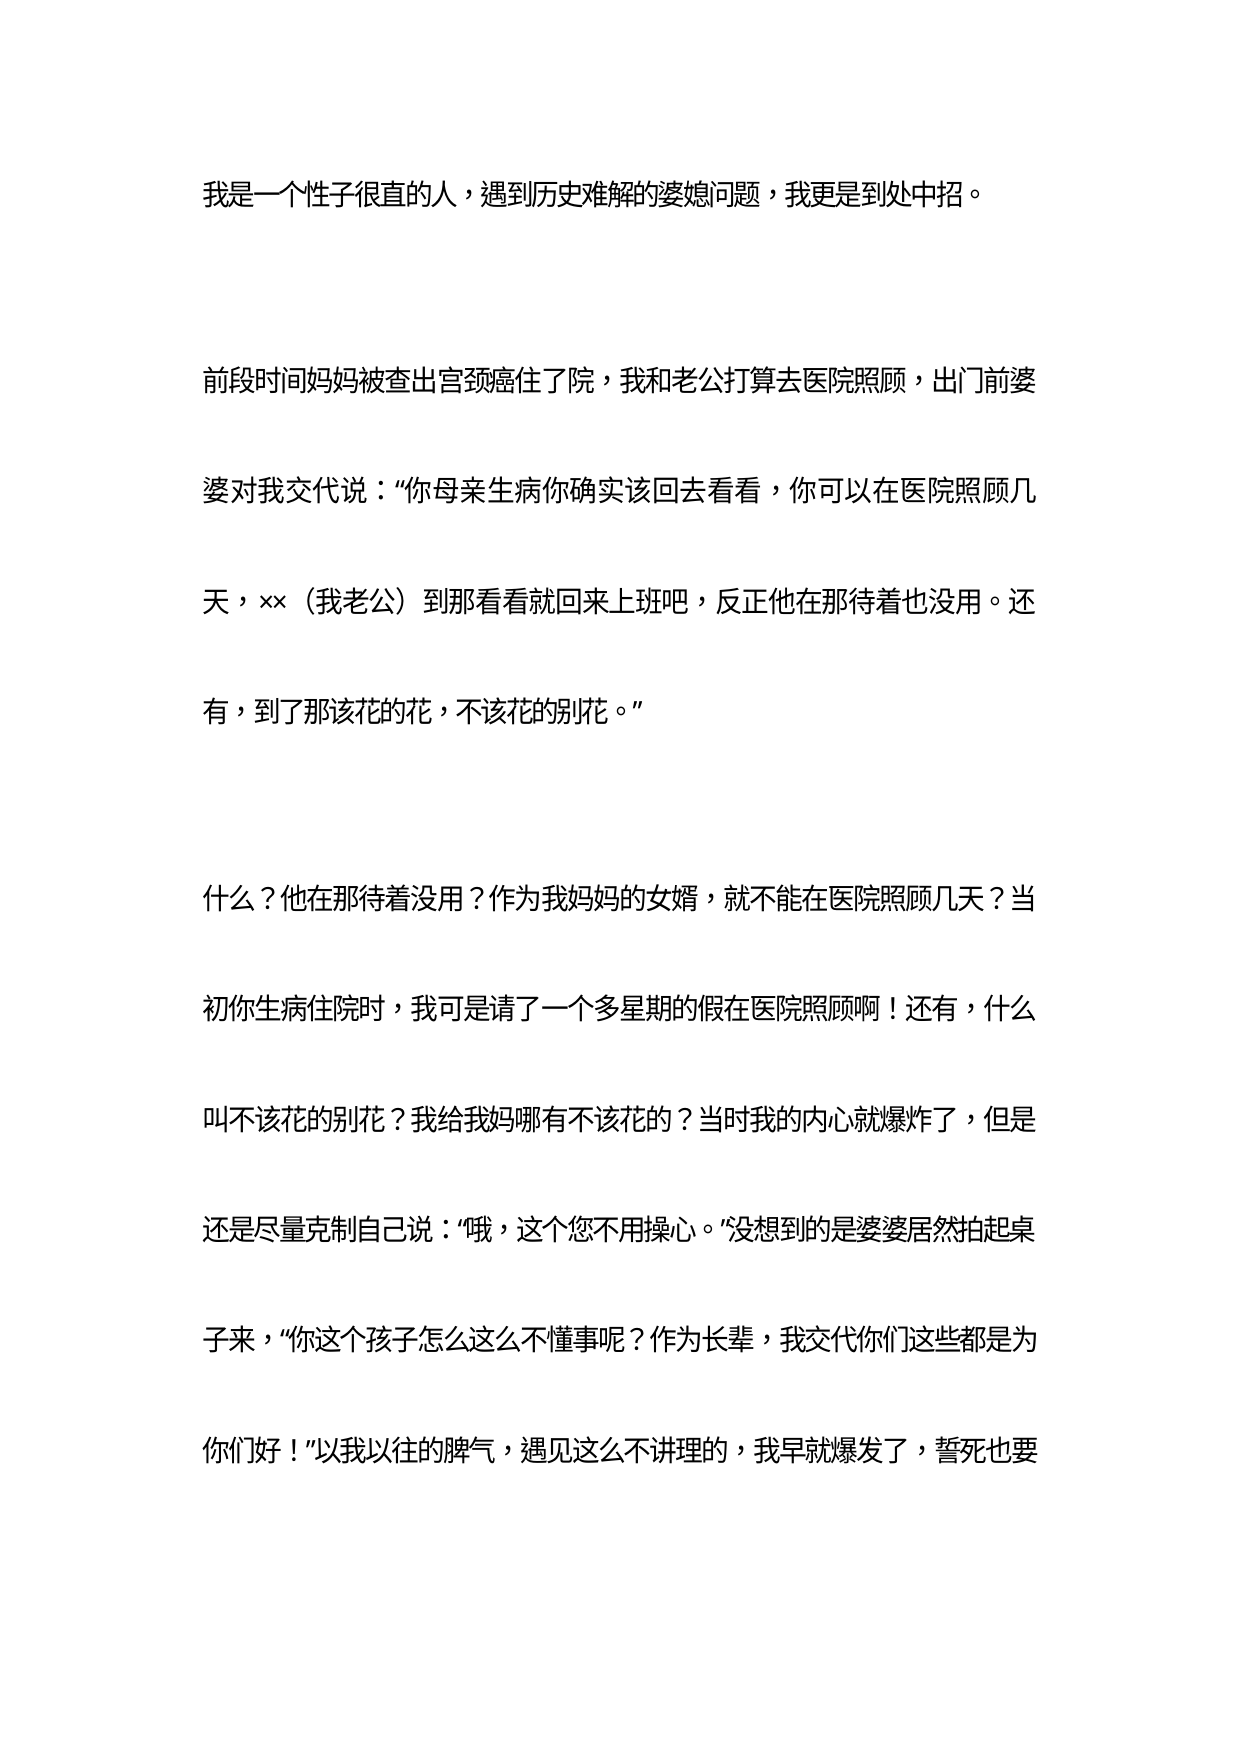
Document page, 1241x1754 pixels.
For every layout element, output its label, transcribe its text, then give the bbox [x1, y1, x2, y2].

text 我是一个性子很直的人，遇到历史难解的婆媳问题，我更是到处中招。 [202, 162, 1039, 227]
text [202, 865, 1039, 1482]
text 前段时间妈妈被查出宫颈癌住了院，我和老公打算去医院照顾，出门前婆婆对我交代说：“你母亲生病你确实该回去看看，你可以在医院照顾几天，××（我老公）到那看看就回来上班吧，反正他在那待着也没用。还有，到了那该花的花，不该花的别花。” [202, 347, 1039, 744]
